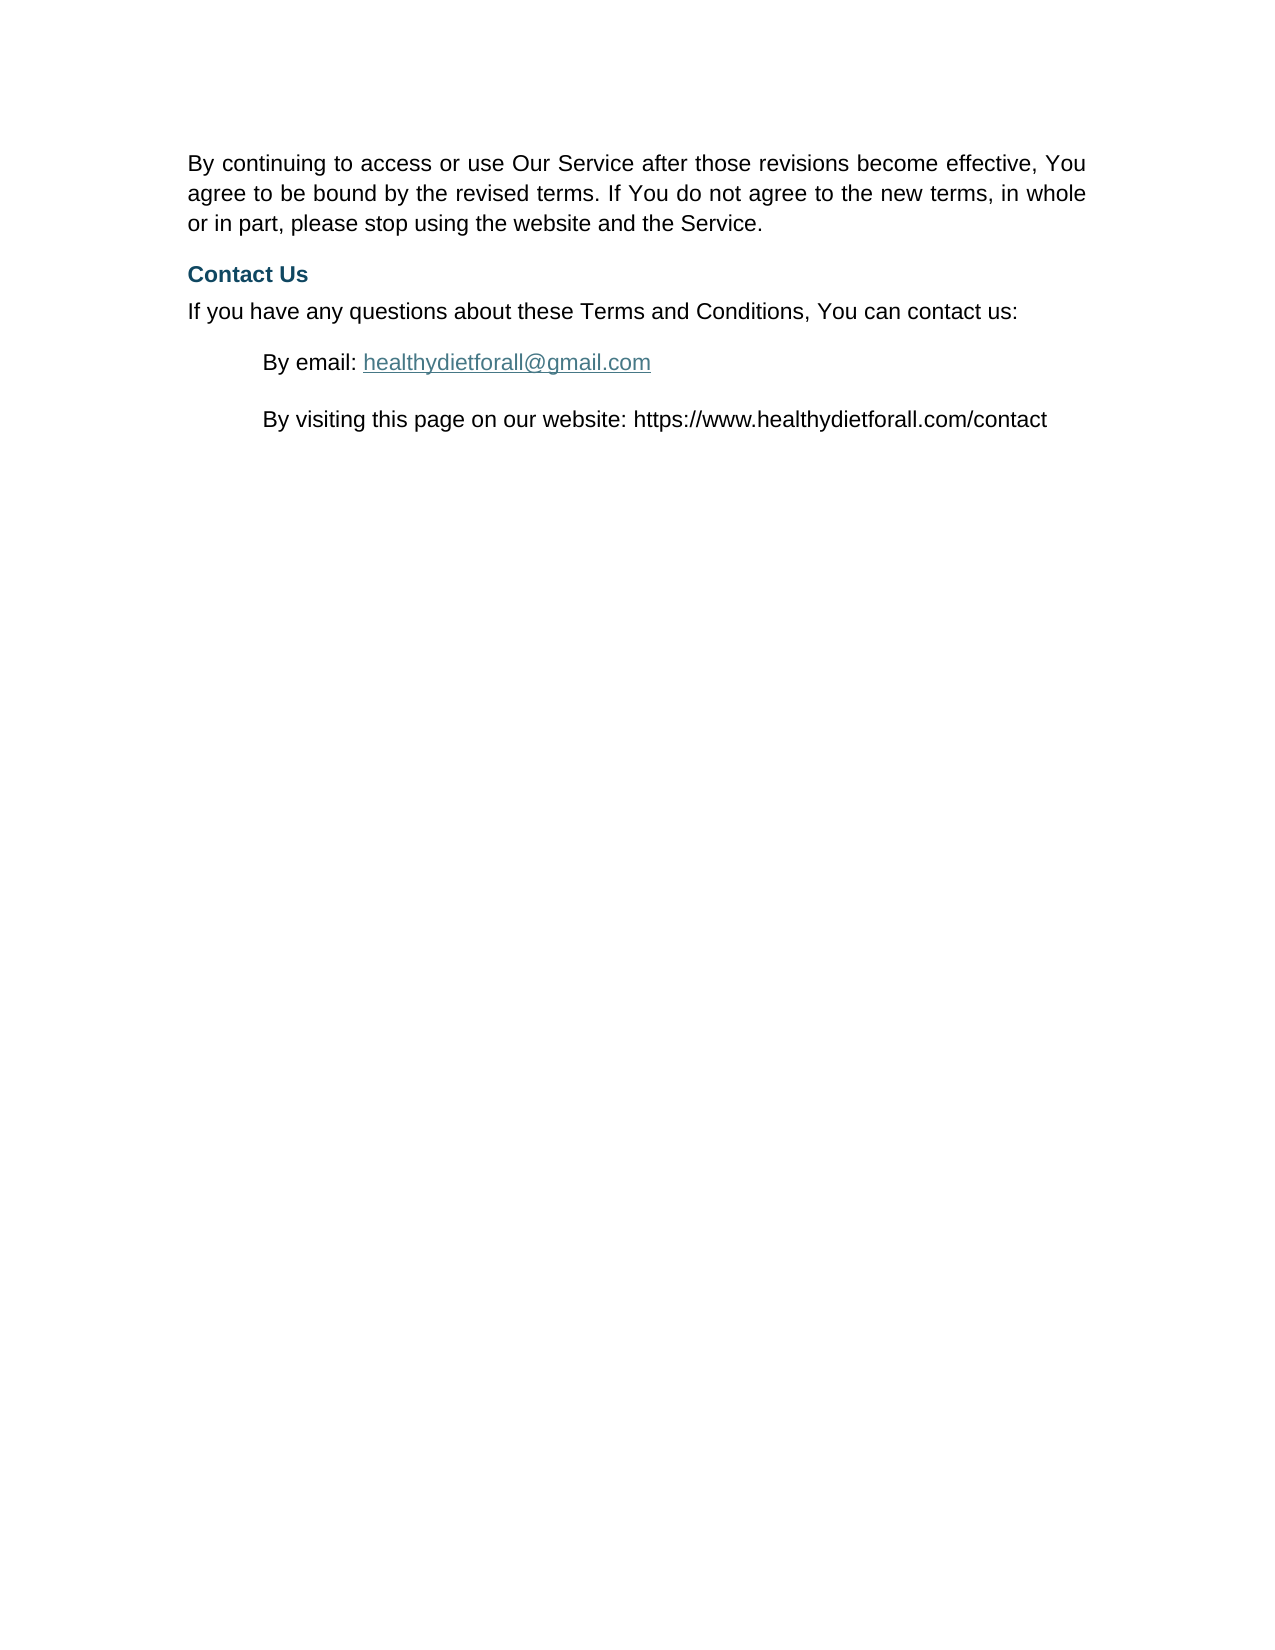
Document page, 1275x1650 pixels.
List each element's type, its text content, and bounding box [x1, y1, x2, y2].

list By email: healthydietforall@gmail.com [262, 349, 1087, 376]
subtitle Contact Us [187, 261, 1087, 288]
text By continuing to access or use Our Service after those revisions become effective, You agree to be bound by the revised terms. If You do not agree to the new terms, in whole or in part, please stop using the website and the Service. [187, 150, 1087, 237]
text If you have any questions about these Terms and Conditions, You can contact us: [187, 298, 1087, 324]
list By visiting this page on our website: https://www.healthydietforall.com/contact [262, 406, 1087, 432]
